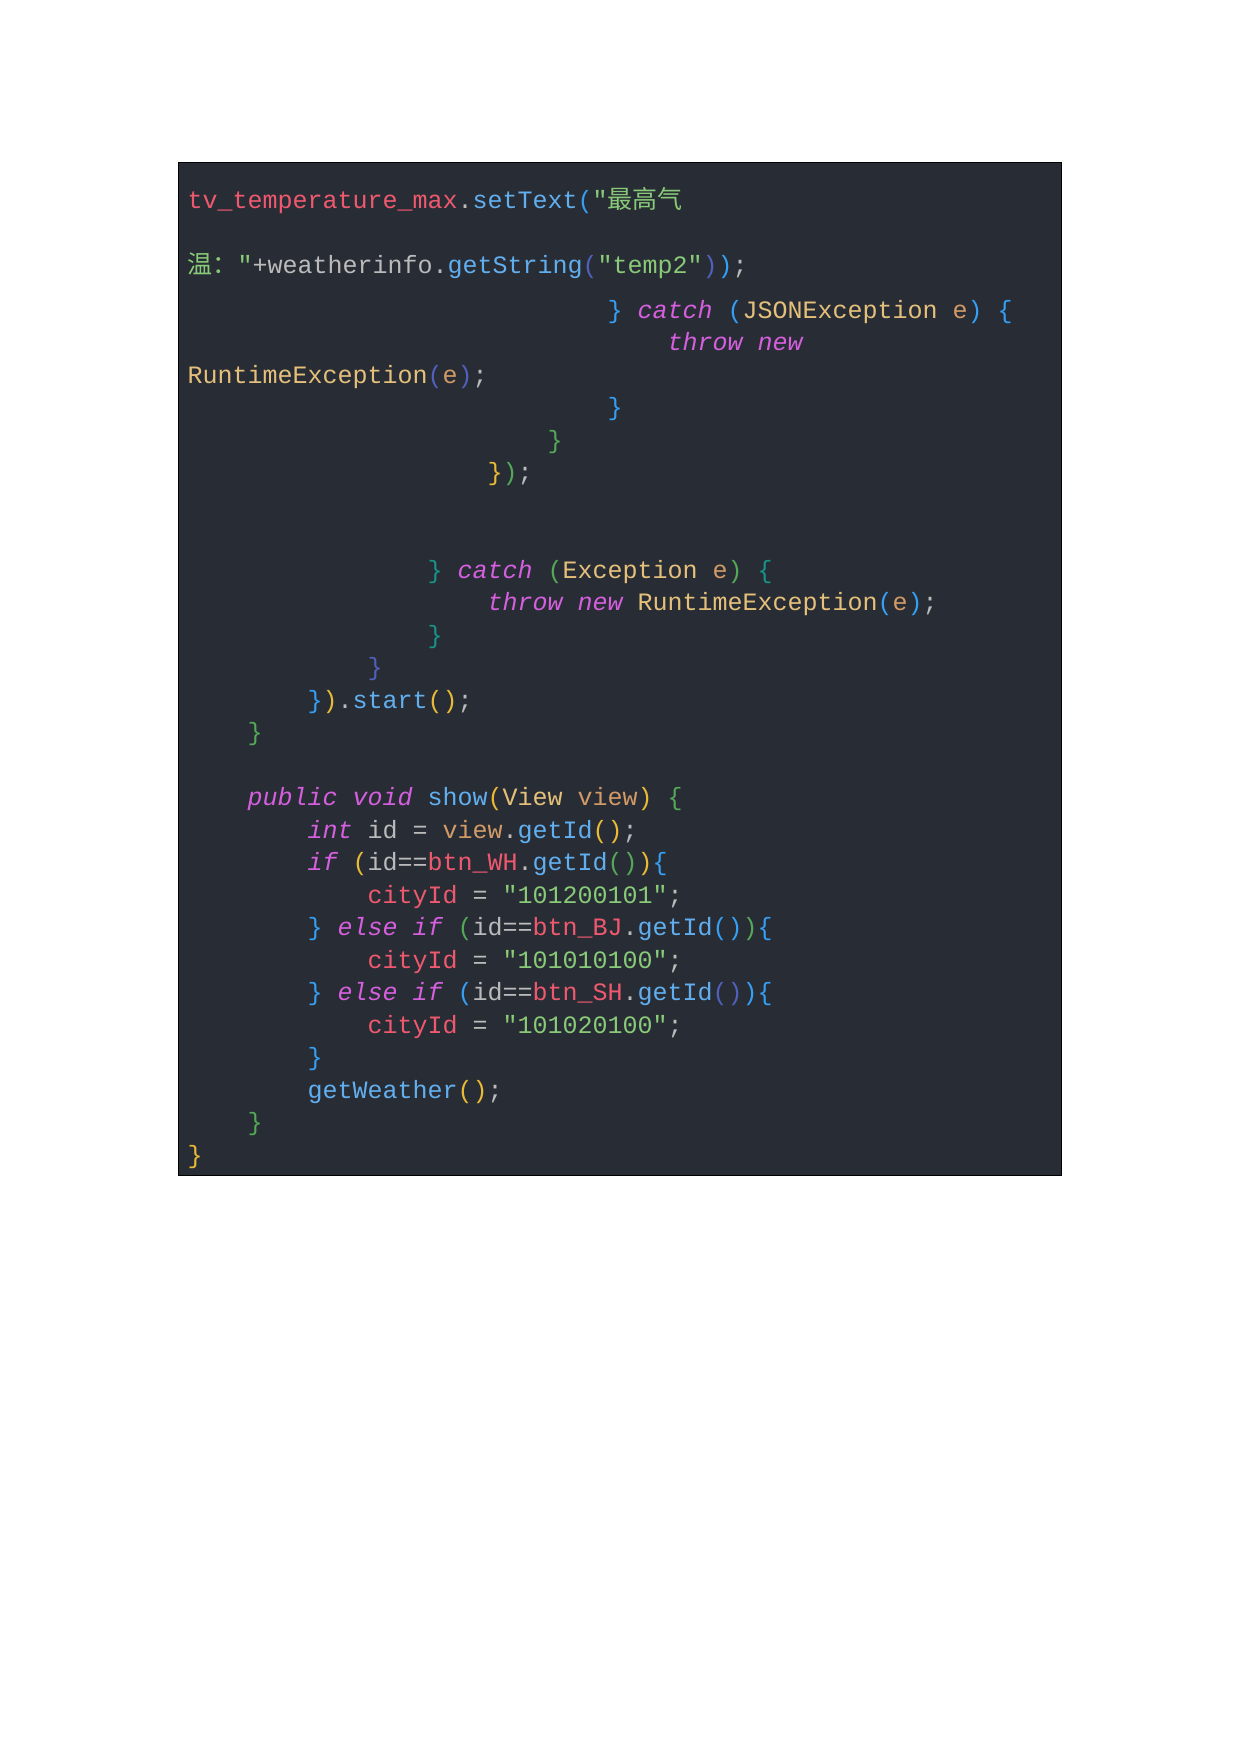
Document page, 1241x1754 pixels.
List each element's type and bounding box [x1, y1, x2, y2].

text [179, 163, 1061, 1175]
